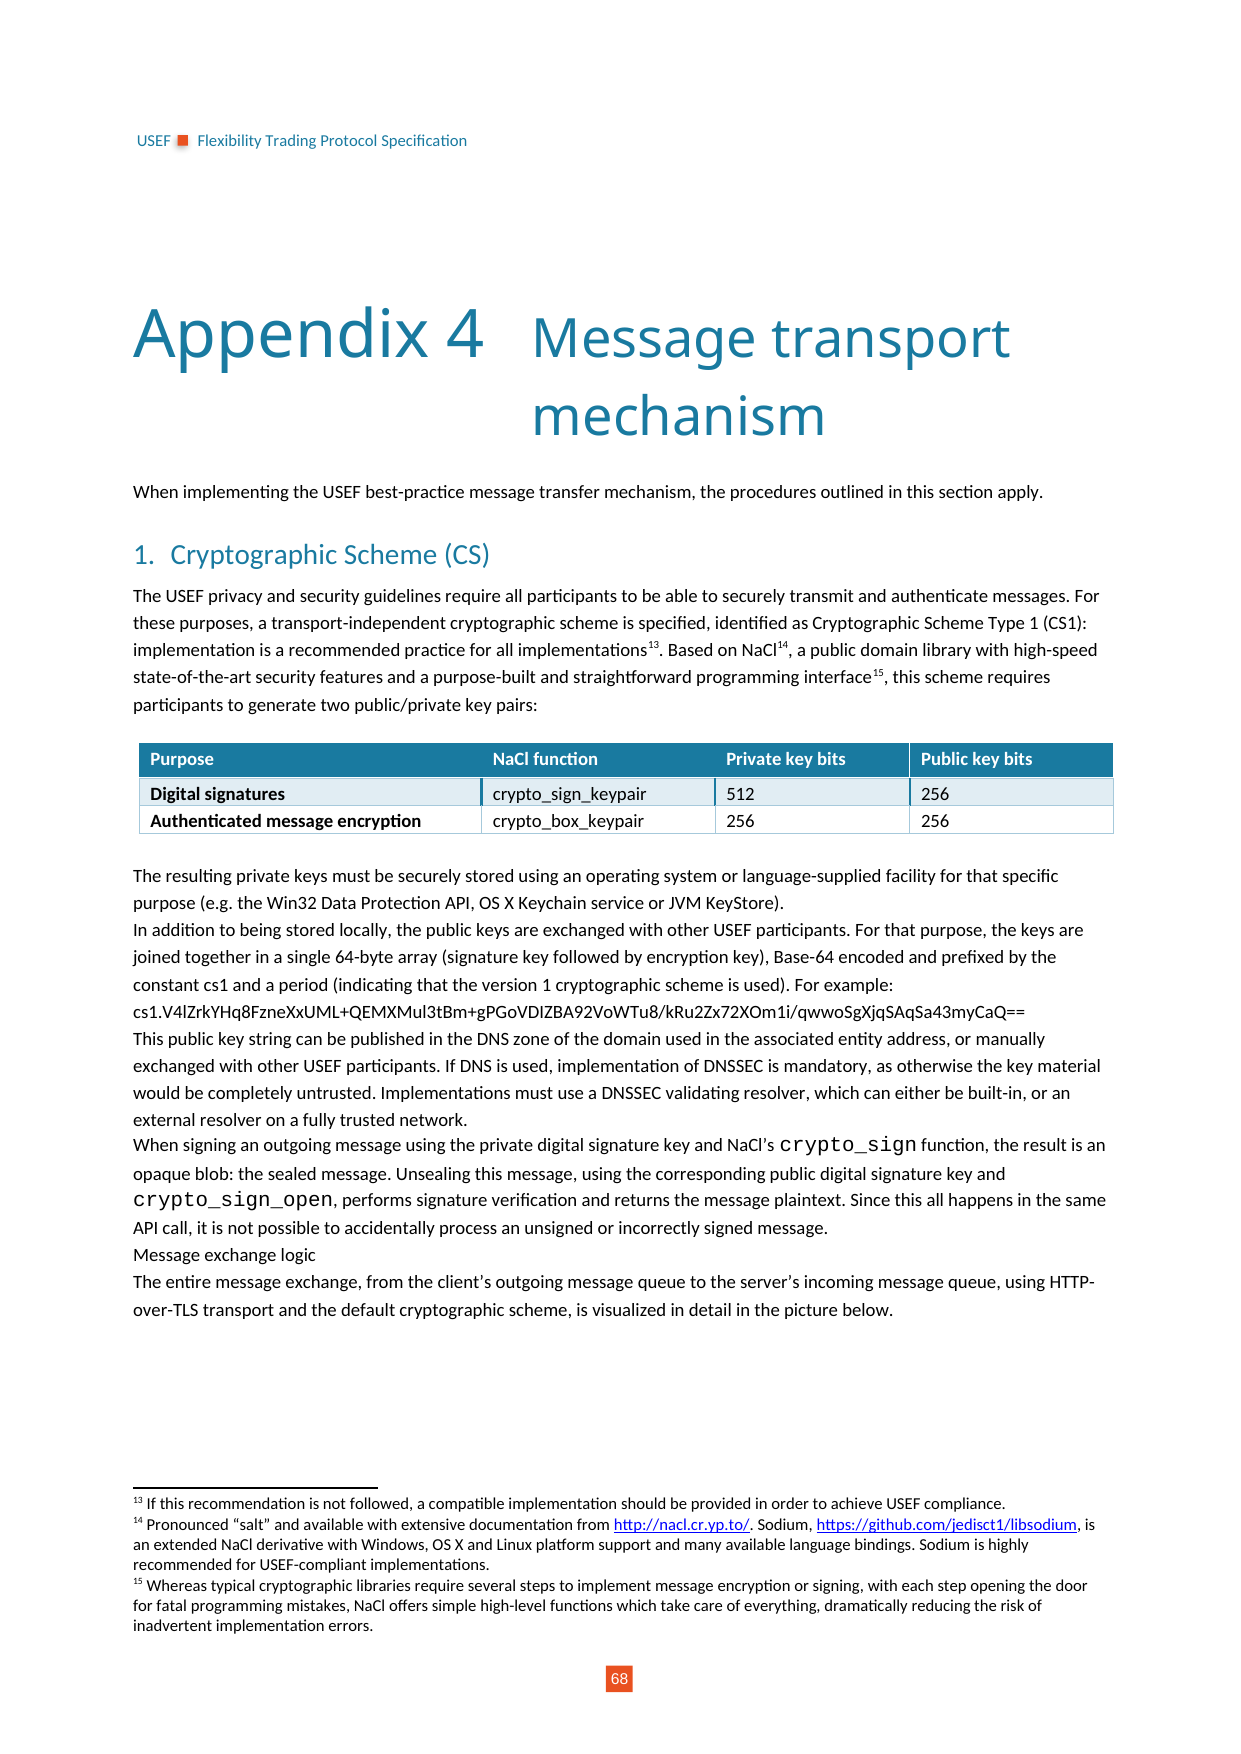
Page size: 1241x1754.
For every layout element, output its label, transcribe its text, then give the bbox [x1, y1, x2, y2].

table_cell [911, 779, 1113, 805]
text In addition to being stored locally, the public keys are exchanged with other USEF participants. For that purpose, the keys are joined together in a single 64-byte array (signature key followed by encryption key), Base-64 encoded and prefixed by the constant cs1 and a period (indicating that the version 1 cryptographic scheme is used). For example: [133, 914, 1110, 996]
text cs1.V4lZrkYHq8FzneXxUML+QEMXMul3tBm+gPGoVDIZBA92VoWTu8/kRu2Zx72XOm1i/qwwoSgXjqSAqSa43myCaQ== [133, 996, 1110, 1023]
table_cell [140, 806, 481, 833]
text When implementing the USEF best-practice message transfer mechanism, the procedures outlined in this section apply. [133, 476, 1110, 503]
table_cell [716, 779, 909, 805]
text The entire message exchange, from the client’s outgoing message queue to the server’s incoming message queue, using HTTP-over-TLS transport and the default cryptographic scheme, is visualized in detail in the picture below. [133, 1266, 1110, 1321]
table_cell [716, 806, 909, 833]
list Cryptographic Scheme (CS) [133, 536, 1110, 572]
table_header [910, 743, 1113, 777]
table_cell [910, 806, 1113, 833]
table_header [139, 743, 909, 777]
text The USEF privacy and security guidelines require all participants to be able to securely transmit and authenticate messages. For these purposes, a transport-independent cryptographic scheme is specified, identified as Cryptographic Scheme Type 1 (CS1): implementation is a recommended practice for all implementations. Based on NaCl, a public domain library with high-speed state-of-the-art security features and a purpose-built and straightforward programming interface, this scheme requires participants to generate two public/private key pairs: [133, 580, 1110, 716]
text Message exchange logic [133, 1239, 1110, 1266]
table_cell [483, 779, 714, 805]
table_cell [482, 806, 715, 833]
text The resulting private keys must be securely stored using an operating system or language-supplied facility for that specific purpose (e.g. the Win32 Data Protection API, OS X Keychain service or JVM KeyStore). [133, 860, 1110, 914]
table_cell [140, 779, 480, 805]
text This public key string can be published in the DNS zone of the domain used in the associated entity address, or manually exchanged with other USEF participants. If DNS is used, implementation of DNSSEC is mandatory, as otherwise the key material would be completely untrusted. Implementations must use a DNSSEC validating resolver, which can either be built-in, or an external resolver on a fully trusted network. [133, 1023, 1110, 1131]
text When signing an outgoing message using the private digital signature key and NaCl’s crypto_sign function, the result is an opaque blob: the sealed message. Unsealing this message, using the corresponding public digital signature key and crypto_sign_open, performs signature verification and returns the message plaintext. Since this all happens in the same API call, it is not possible to accidentally process an unsigned or incorrectly signed message. [133, 1131, 1110, 1239]
list Message transport mechanism [133, 286, 1110, 451]
